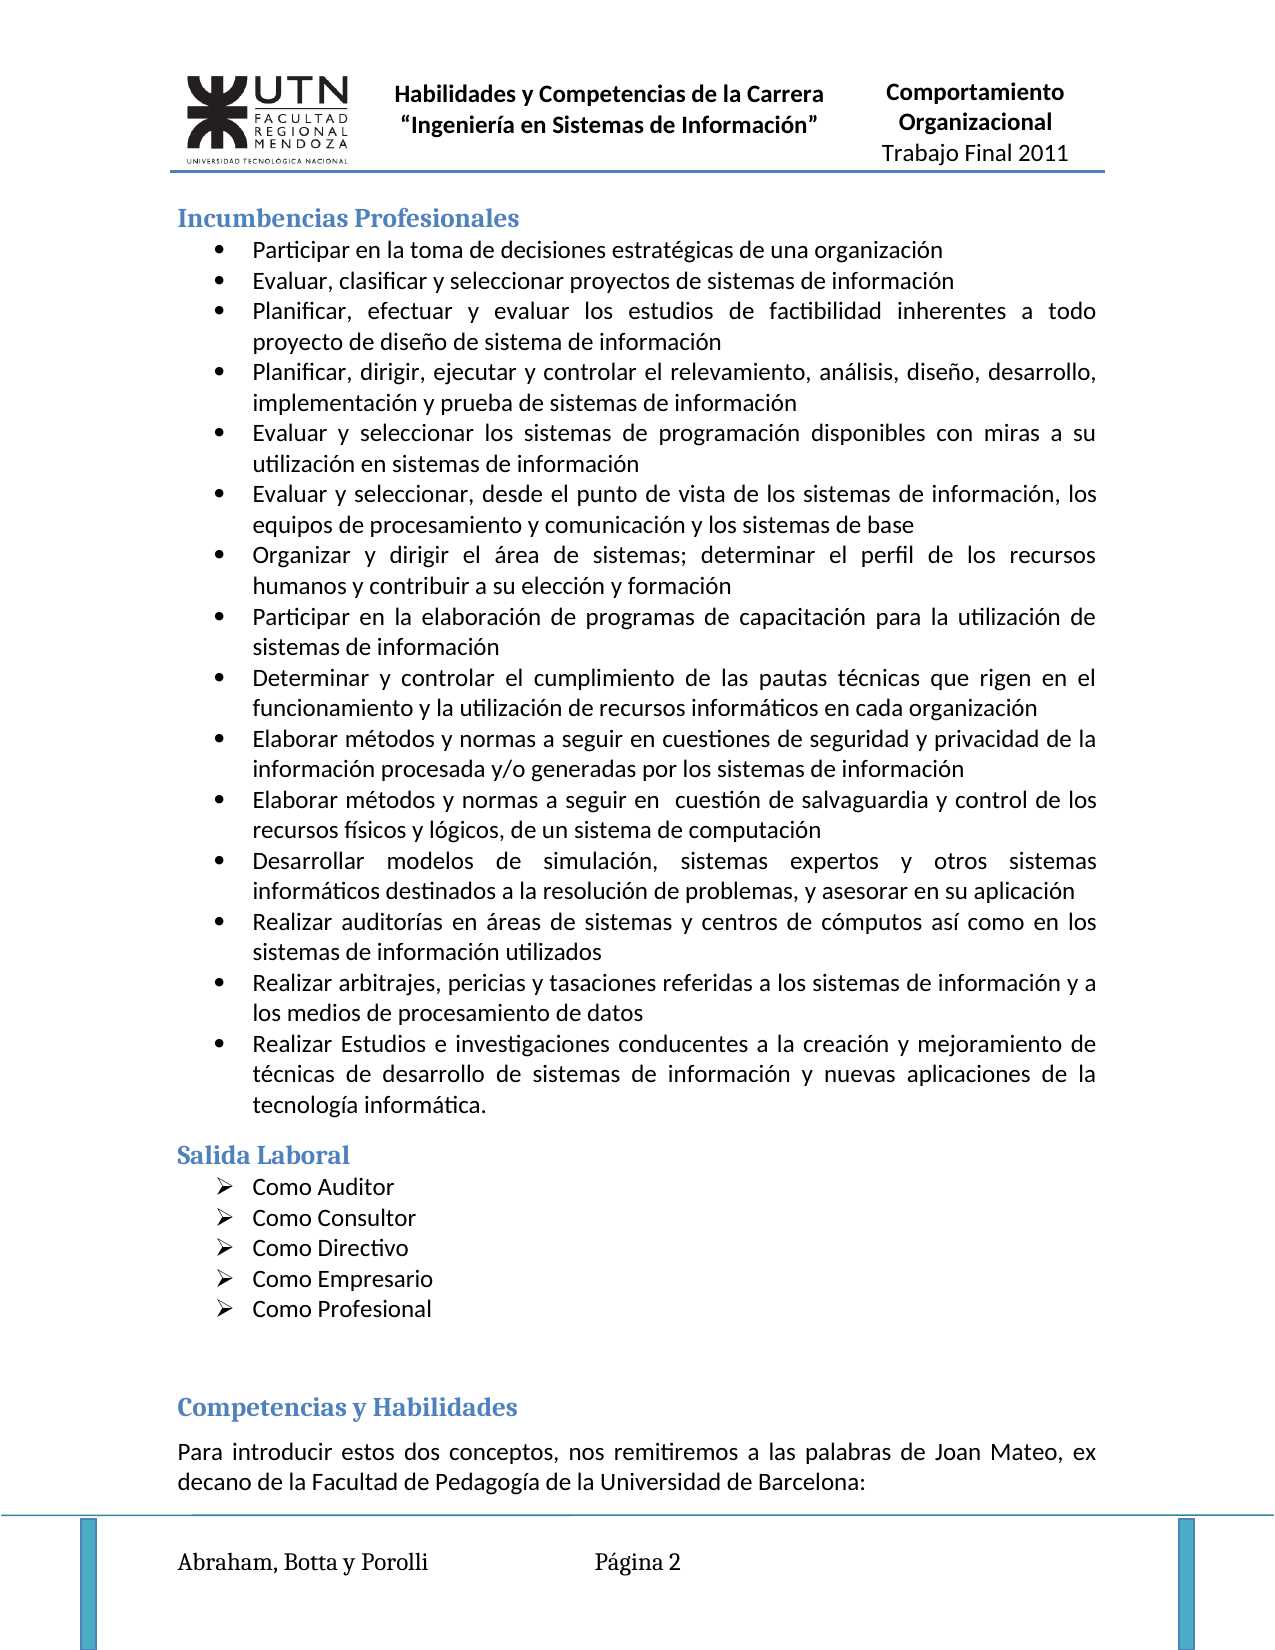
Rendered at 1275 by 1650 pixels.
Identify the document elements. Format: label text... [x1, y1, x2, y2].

list Elaborar métodos y normas a seguir en cuestión de salvaguardia y control de los recursos físicos y lógicos, de un sistema de computación [215, 784, 1098, 845]
list Como Empresario [215, 1263, 1098, 1294]
list Realizar Estudios e investigaciones conducentes a la creación y mejoramiento de técnicas de desarrollo de sistemas de información y nuevas aplicaciones de la tecnología informática. [215, 1028, 1098, 1119]
list Evaluar y seleccionar, desde el punto de vista de los sistemas de información, los equipos de procesamiento y comunicación y los sistemas de base [215, 479, 1098, 540]
list Participar en la elaboración de programas de capacitación para la utilización de sistemas de información [215, 601, 1098, 662]
text Para introducir estos dos conceptos, nos remitiremos a las palabras de Joan Mateo, ex decano de la Facultad de Pedagogía de la Universidad de Barcelona: [177, 1436, 1098, 1497]
list Determinar y controlar el cumplimiento de las pautas técnicas que rigen en el funcionamiento y la utilización de recursos informáticos en cada organización [215, 662, 1098, 723]
list Como Consultor [215, 1202, 1098, 1233]
list Evaluar y seleccionar los sistemas de programación disponibles con miras a su utilización en sistemas de información [215, 418, 1098, 479]
subtitle Incumbencias Profesionales [177, 203, 1098, 234]
list Evaluar, clasificar y seleccionar proyectos de sistemas de información [215, 265, 1098, 296]
list Elaborar métodos y normas a seguir en cuestiones de seguridad y privacidad de la información procesada y/o generadas por los sistemas de información [215, 723, 1098, 784]
list Participar en la toma de decisiones estratégicas de una organización [215, 234, 1098, 265]
list Como Auditor [215, 1172, 1098, 1202]
list Desarrollar modelos de simulación, sistemas expertos y otros sistemas informáticos destinados a la resolución de problemas, y asesorar en su aplicación [215, 845, 1098, 906]
list Realizar auditorías en áreas de sistemas y centros de cómputos así como en los sistemas de información utilizados [215, 906, 1098, 967]
list Planificar, efectuar y evaluar los estudios de factibilidad inherentes a todo proyecto de diseño de sistema de información [215, 296, 1098, 357]
list Realizar arbitrajes, pericias y tasaciones referidas a los sistemas de información y a los medios de procesamiento de datos [215, 967, 1098, 1028]
list Como Profesional [215, 1294, 1098, 1324]
picture [181, 73, 350, 170]
subtitle Competencias y Habilidades [177, 1392, 1098, 1423]
list Como Directivo [215, 1233, 1098, 1263]
list Planificar, dirigir, ejecutar y controlar el relevamiento, análisis, diseño, desarrollo, implementación y prueba de sistemas de información [215, 357, 1098, 418]
list Organizar y dirigir el área de sistemas; determinar el perfil de los recursos humanos y contribuir a su elección y formación [215, 540, 1098, 601]
subtitle Salida Laboral [177, 1140, 1098, 1172]
